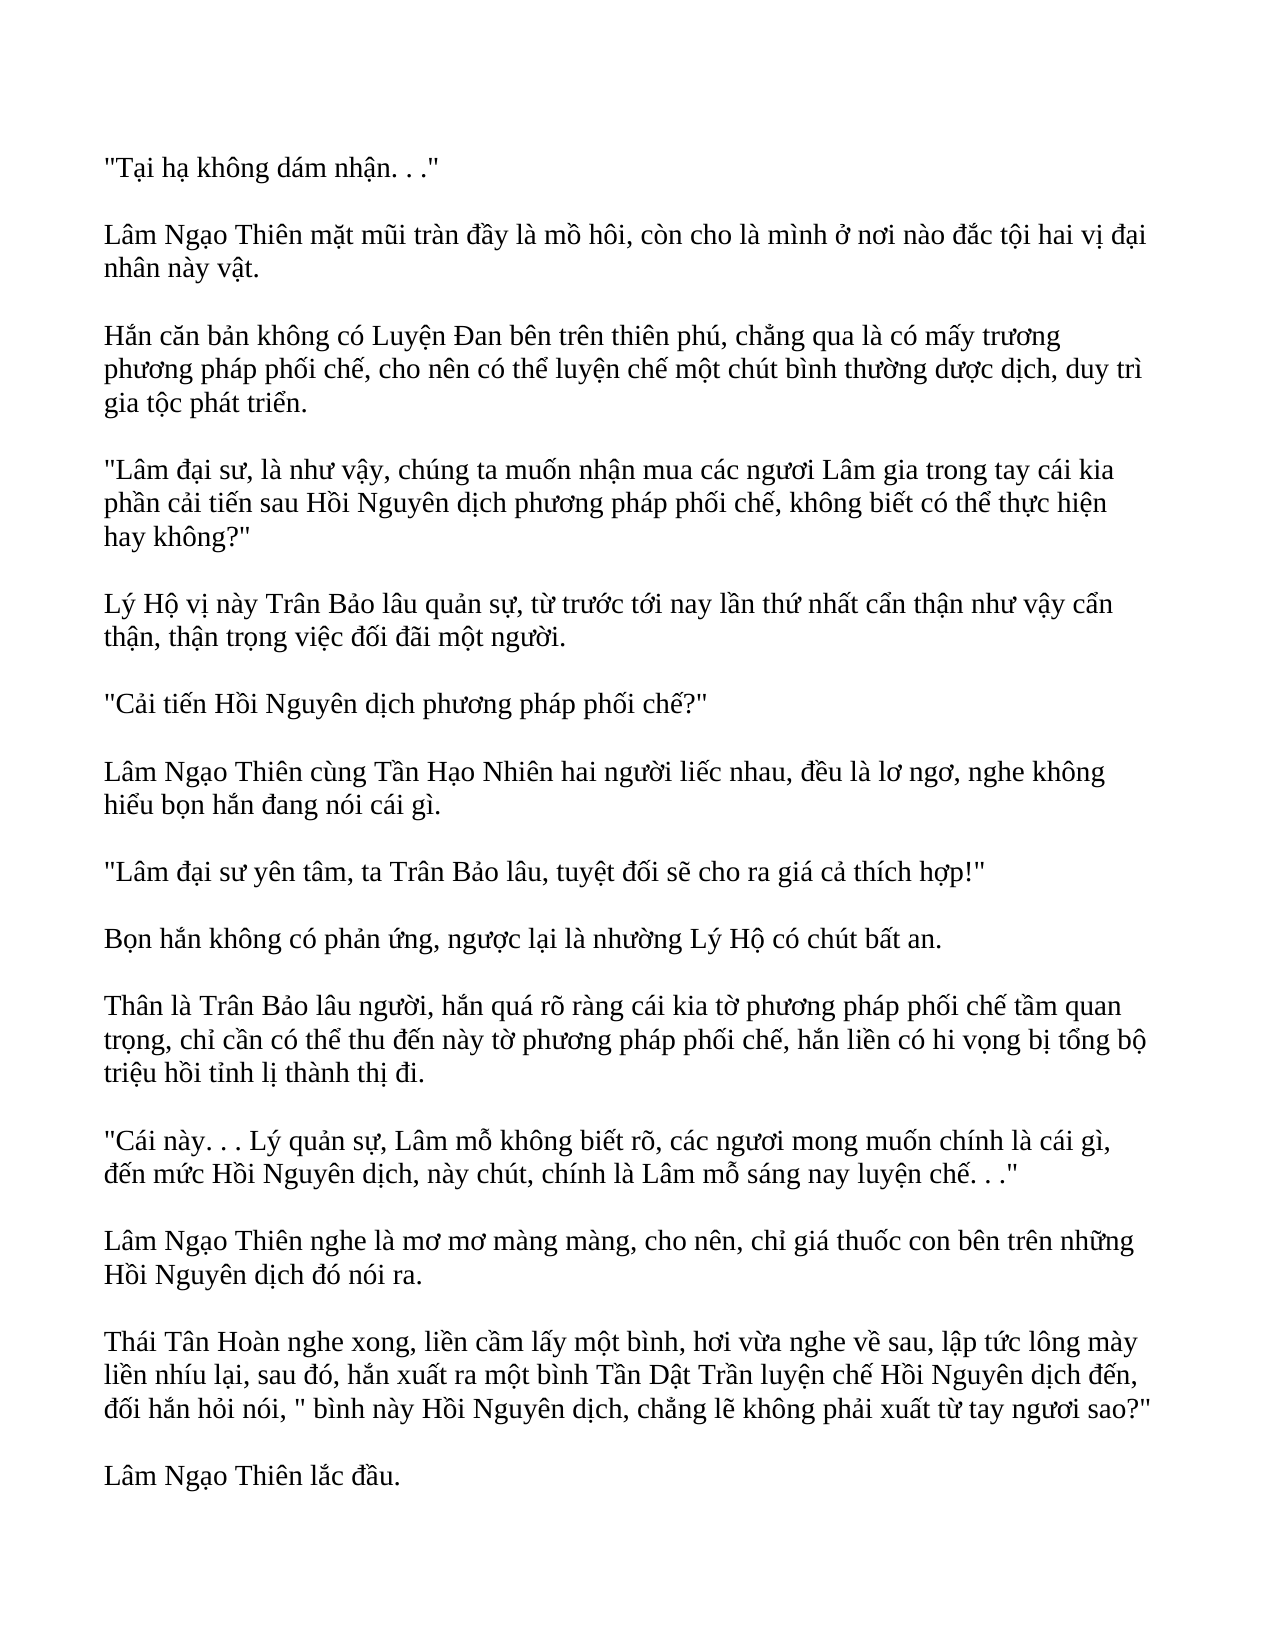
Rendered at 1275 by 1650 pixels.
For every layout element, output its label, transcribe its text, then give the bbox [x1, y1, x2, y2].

text Lý Hộ vị này Trân Bảo lâu quản sự, từ trước tới nay lần thứ nhất cẩn thận như vậy cẩn thận, thận trọng việc đối đãi một người. [103, 586, 1152, 653]
text Lâm Ngạo Thiên lắc đầu. [103, 1458, 1152, 1492]
text "Cải tiến Hồi Nguyên dịch phương pháp phối chế?" [103, 687, 1152, 720]
text Hắn căn bản không có Luyện Đan bên trên thiên phú, chẳng qua là có mấy trương phương pháp phối chế, cho nên có thể luyện chế một chút bình thường dược dịch, duy trì gia tộc phát triển. [103, 318, 1152, 418]
text Bọn hắn không có phản ứng, ngược lại là nhường Lý Hộ có chút bất an. [103, 921, 1152, 955]
text "Cái này. . . Lý quản sự, Lâm mỗ không biết rõ, các ngươi mong muốn chính là cái gì, đến mức Hồi Nguyên dịch, này chút, chính là Lâm mỗ sáng nay luyện chế. . ." [103, 1123, 1152, 1190]
text Thái Tân Hoàn nghe xong, liền cầm lấy một bình, hơi vừa nghe về sau, lập tức lông mày liền nhíu lại, sau đó, hắn xuất ra một bình Tần Dật Trần luyện chế Hồi Nguyên dịch đến, đối hắn hỏi nói, " bình này Hồi Nguyên dịch, chẳng lẽ không phải xuất từ tay ngươi sao?" [103, 1324, 1152, 1424]
text "Lâm đại sư, là như vậy, chúng ta muốn nhận mua các ngươi Lâm gia trong tay cái kia phần cải tiến sau Hồi Nguyên dịch phương pháp phối chế, không biết có thể thực hiện hay không?" [103, 452, 1152, 552]
text "Lâm đại sư yên tâm, ta Trân Bảo lâu, tuyệt đối sẽ cho ra giá cả thích hợp!" [103, 854, 1152, 888]
text Lâm Ngạo Thiên nghe là mơ mơ màng màng, cho nên, chỉ giá thuốc con bên trên những Hồi Nguyên dịch đó nói ra. [103, 1223, 1152, 1290]
text Thân là Trân Bảo lâu người, hắn quá rõ ràng cái kia tờ phương pháp phối chế tầm quan trọng, chỉ cần có thể thu đến này tờ phương pháp phối chế, hắn liền có hi vọng bị tổng bộ triệu hồi tỉnh lị thành thị đi. [103, 988, 1152, 1089]
text "Tại hạ không dám nhận. . ." [103, 150, 1152, 183]
text Lâm Ngạo Thiên mặt mũi tràn đầy là mồ hôi, còn cho là mình ở nơi nào đắc tội hai vị đại nhân này vật. [103, 217, 1152, 284]
text Lâm Ngạo Thiên cùng Tần Hạo Nhiên hai người liếc nhau, đều là lơ ngơ, nghe không hiểu bọn hắn đang nói cái gì. [103, 754, 1152, 821]
